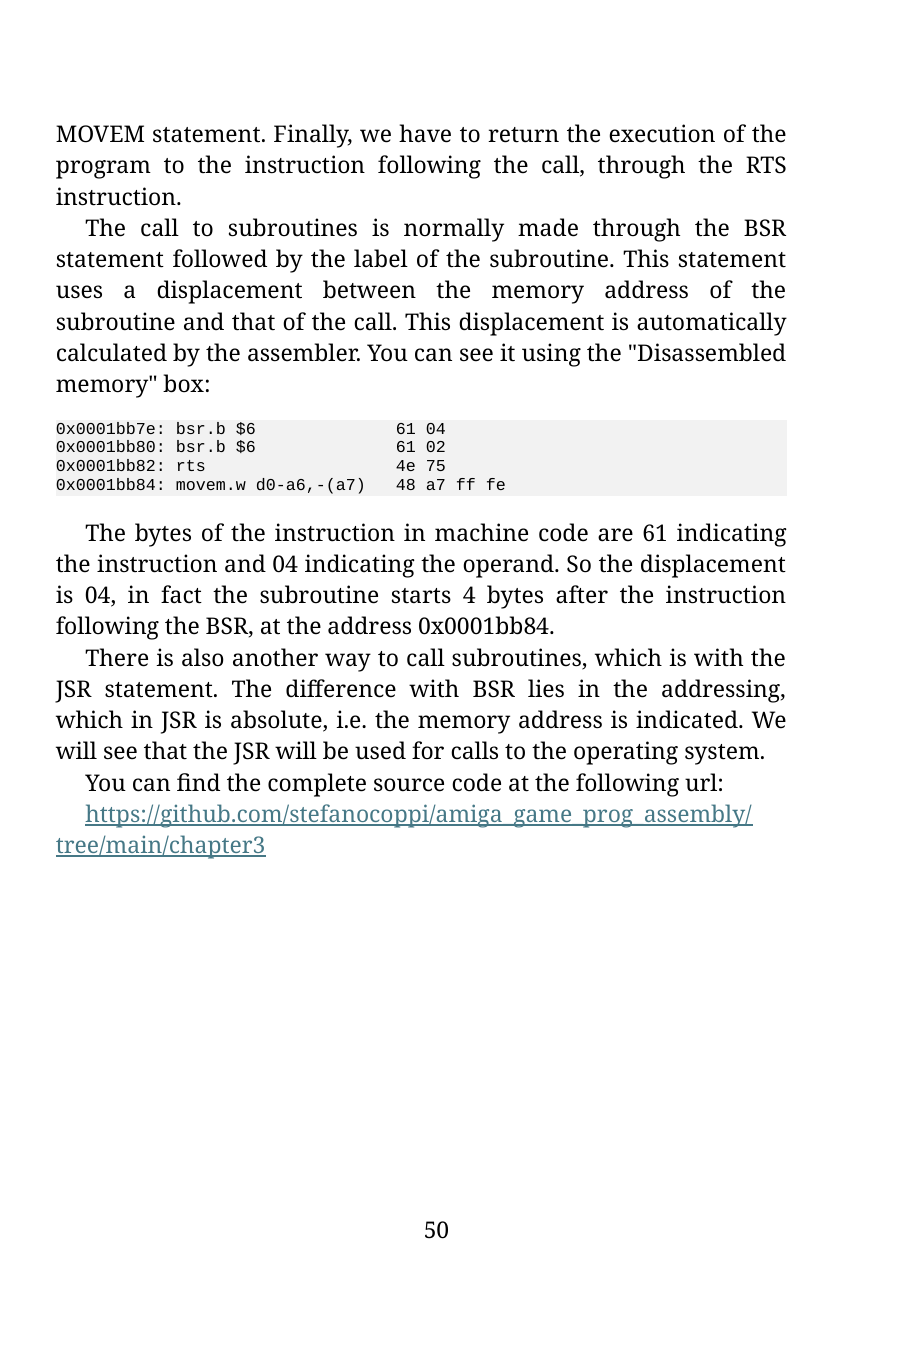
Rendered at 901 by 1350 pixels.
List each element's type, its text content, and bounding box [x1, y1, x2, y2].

text The call to subroutines is normally made through the BSR statement followed by the label of the subroutine. This statement uses a displacement between the memory address of the subroutine and that of the call. This displacement is automatically calculated by the assembler. You can see it using the "Disassembled memory" box: [56, 212, 787, 399]
text There is also another way to call subroutines, which is with the JSR statement. The difference with BSR lies in the addressing, which in JSR is absolute, i.e. the memory address is indicated. We will see that the JSR will be used for calls to the operating system. [56, 641, 787, 766]
text https://github.com/stefanocoppi/amiga_game_prog_assembly/tree/main/chapter3 [56, 798, 787, 860]
text The bytes of the instruction in machine code are 61 indicating the instruction and 04 indicating the operand. So the displacement is 04, in fact the subroutine starts 4 bytes after the instruction following the BSR, at the address 0x0001bb84. [56, 516, 787, 641]
text 0x0001bb80: bsr.b $6 61 02 [56, 439, 787, 458]
text 0x0001bb82: rts 4e 75 [56, 458, 787, 477]
text 0x0001bb7e: bsr.b $6 61 04 [56, 420, 787, 439]
text You can find the complete source code at the following url: [56, 766, 787, 798]
text 0x0001bb84: movem.w d0-a6,-(a7) 48 a7 ff fe [56, 477, 787, 496]
